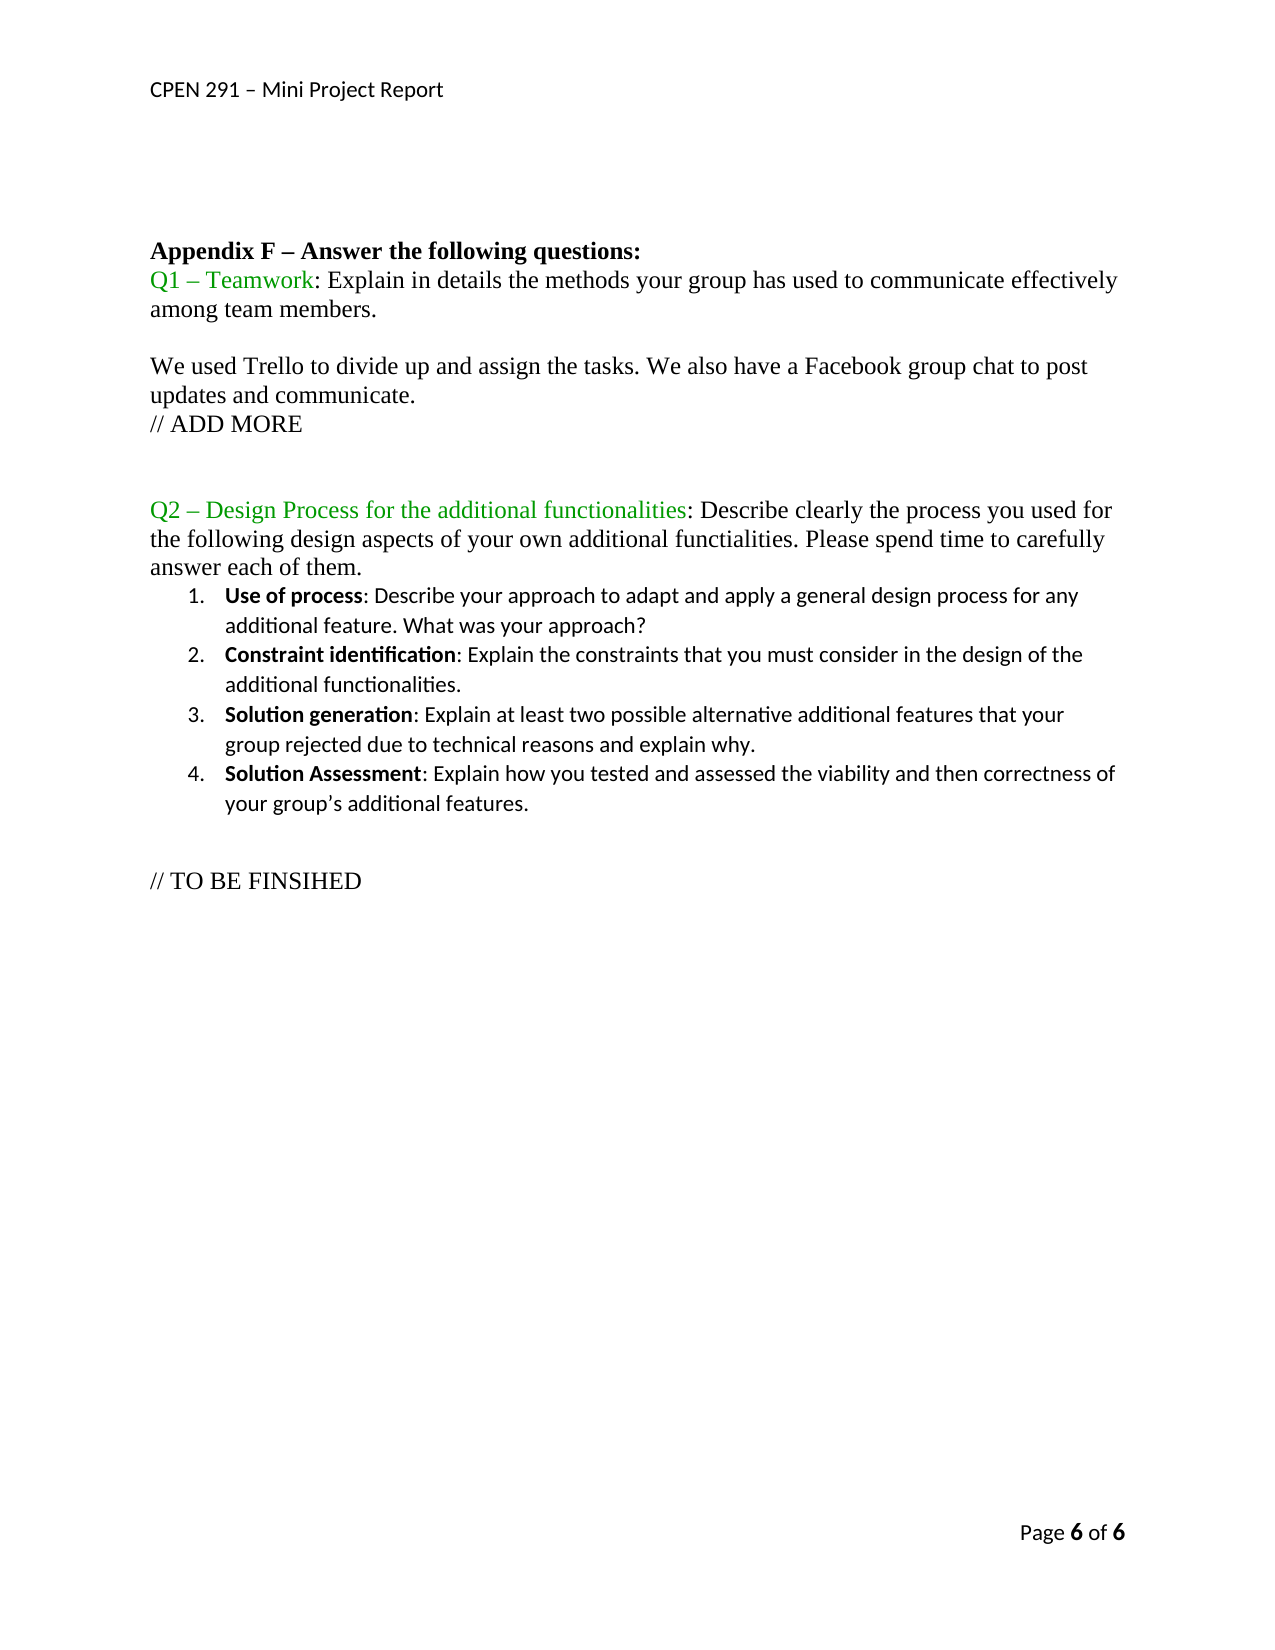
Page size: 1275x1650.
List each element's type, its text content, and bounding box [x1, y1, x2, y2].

text Appendix F – Answer the following questions: [150, 236, 1125, 265]
text Q1 – Teamwork: Explain in details the methods your group has used to communicate effectively among team members. [150, 265, 1125, 322]
list Solution generation: Explain at least two possible alternative additional features that your group rejected due to technical reasons and explain why. [187, 700, 1125, 758]
list Constraint identification: Explain the constraints that you must consider in the design of the additional functionalities. [187, 641, 1125, 698]
text // ADD MORE [150, 409, 1125, 437]
text // TO BE FINSIHED [150, 866, 1125, 894]
list Use of process: Describe your approach to adapt and apply a general design process for any additional feature. What was your approach? [187, 581, 1125, 639]
list Solution Assessment: Explain how you tested and assessed the viability and then correctness of your group’s additional features. [187, 759, 1125, 817]
text Q2 – Design Process for the additional functionalities: Describe clearly the process you used for the following design aspects of your own additional functialities. Please spend time to carefully answer each of them. [150, 495, 1125, 581]
text We used Trello to divide up and assign the tasks. We also have a Facebook group chat to post updates and communicate. [150, 351, 1125, 409]
